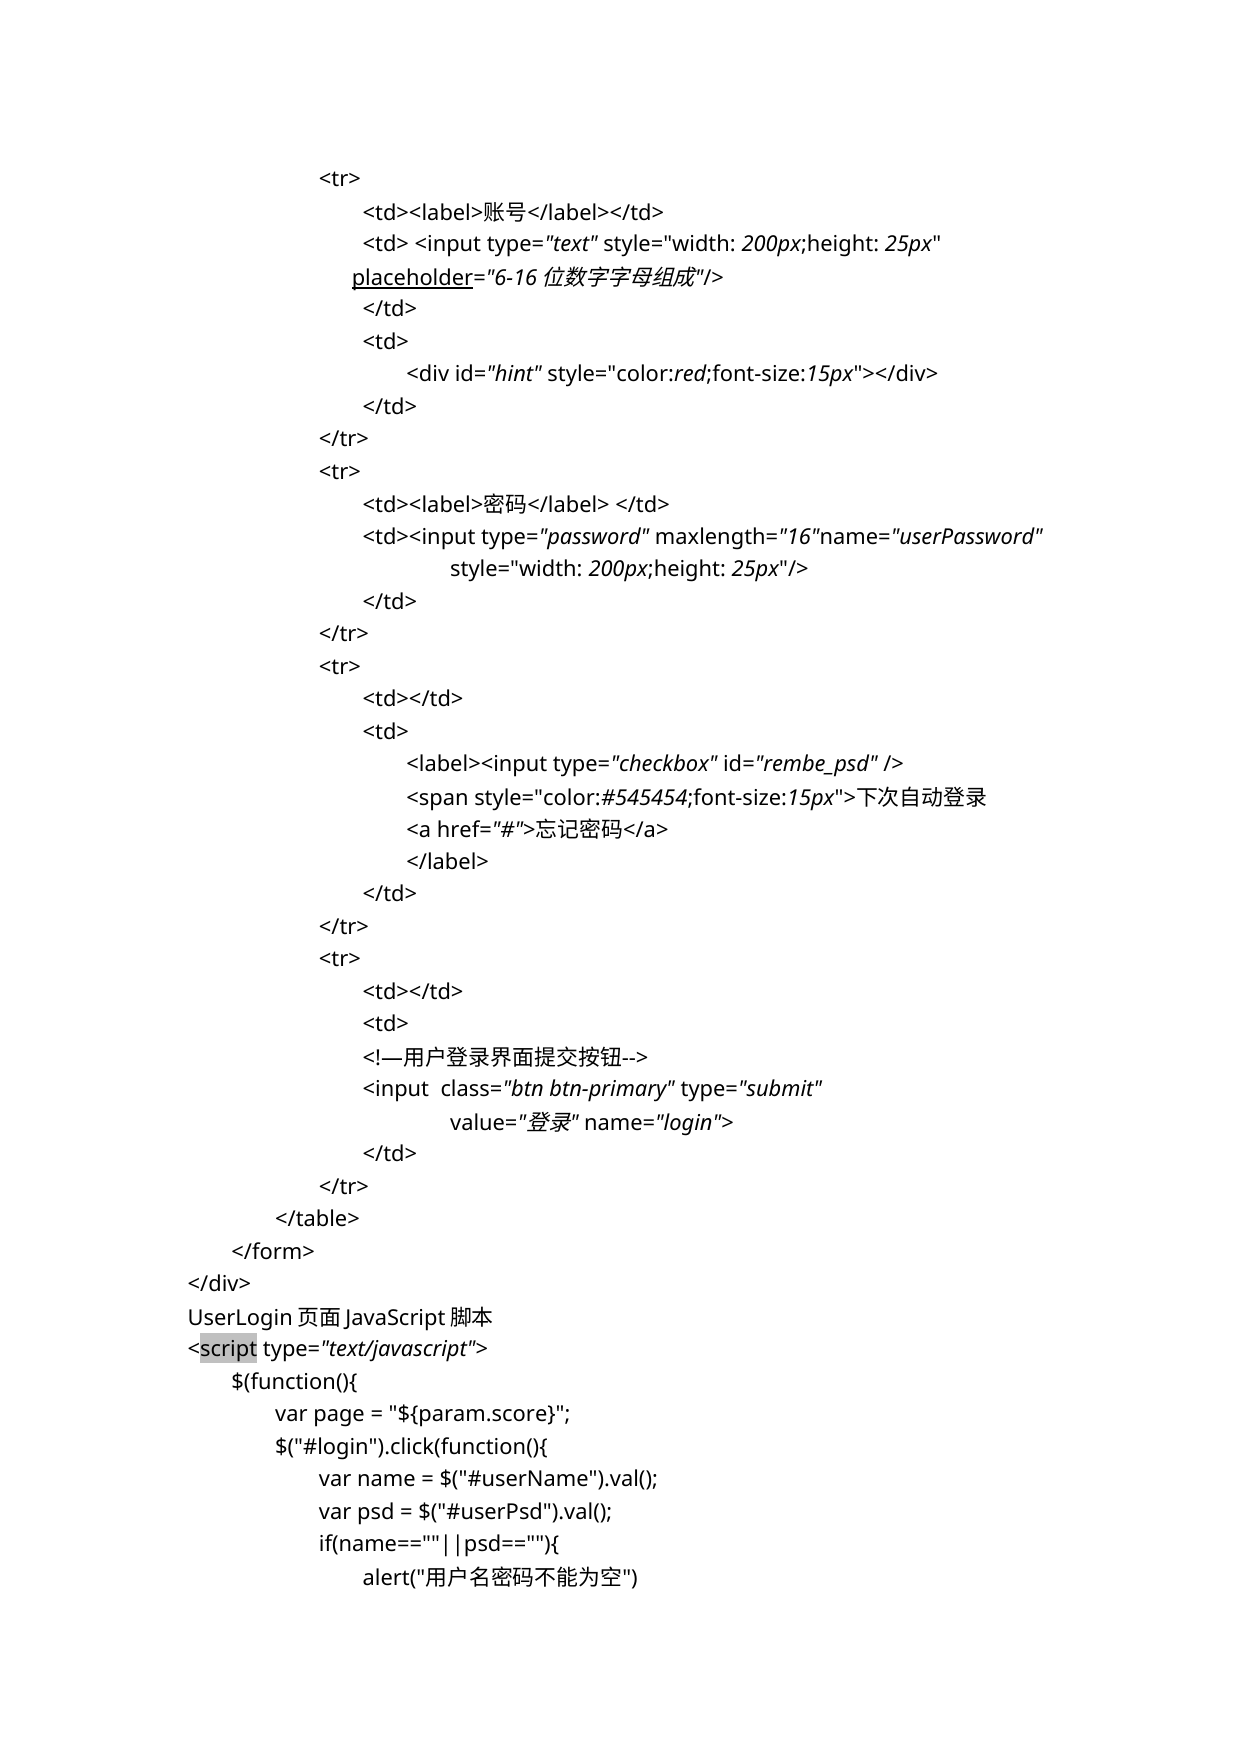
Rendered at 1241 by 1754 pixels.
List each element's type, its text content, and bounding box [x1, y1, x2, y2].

text var page = "${param.score}"; [187, 1397, 1053, 1429]
text <td></td> [187, 682, 1053, 714]
text <td><label>密码</label> </td> [187, 487, 1053, 519]
text </div> [187, 1267, 1053, 1299]
text </tr> [187, 909, 1053, 942]
text </td> [187, 389, 1053, 422]
text <div id="hint" style="color:red;font-size:15px"></div> [187, 357, 1053, 389]
text <script type="text/javascript"> [187, 1332, 1053, 1364]
text <td> [187, 324, 1053, 357]
text <span style="color:#545454;font-size:15px">下次自动登录 [362, 779, 1053, 812]
text </table> [187, 1202, 1053, 1234]
text value="登录" name="login"> [406, 1104, 1053, 1137]
text </form> [187, 1234, 1053, 1267]
text var psd = $("#userPsd").val(); [187, 1494, 1053, 1527]
text <a href="#">忘记密码</a> [187, 812, 1053, 844]
text var name = $("#userName").val(); [187, 1462, 1053, 1494]
text </label> [187, 844, 1053, 877]
text $("#login").click(function(){ [187, 1429, 1053, 1462]
text if(name==""||psd==""){ [187, 1527, 1053, 1559]
text </tr> [187, 617, 1053, 649]
text alert("用户名密码不能为空") [187, 1559, 1053, 1592]
text <td> <input type="text" style="width: 200px;height: 25px" placeholder="6-16位数字字母组成"/> [187, 227, 1053, 292]
text </td> [187, 292, 1053, 324]
text <td></td> [187, 974, 1053, 1007]
text <td> [187, 1007, 1053, 1039]
text <td><input type="password" maxlength="16"name="userPassword" [187, 519, 1053, 552]
text <!—用户登录界面提交按钮--> [319, 1039, 1053, 1072]
text <tr> [187, 162, 1053, 194]
text <tr> [187, 942, 1053, 974]
text style="width: 200px;height: 25px"/> [406, 552, 1053, 584]
text <tr> [187, 649, 1053, 682]
text UserLogin页面JavaScript脚本 [187, 1299, 1053, 1332]
text <td><label>账号</label></td> [187, 194, 1053, 227]
text $(function(){ [187, 1364, 1053, 1397]
text <label><input type="checkbox" id="rembe_psd" /> [187, 747, 1053, 779]
text </td> [187, 584, 1053, 617]
text <input class="btn btn-primary" type="submit" [319, 1072, 1053, 1104]
text <td> [187, 714, 1053, 747]
text </tr> [187, 1169, 1053, 1202]
text </tr> [187, 422, 1053, 454]
text <tr> [187, 454, 1053, 487]
text </td> [187, 877, 1053, 909]
text </td> [187, 1137, 1053, 1169]
